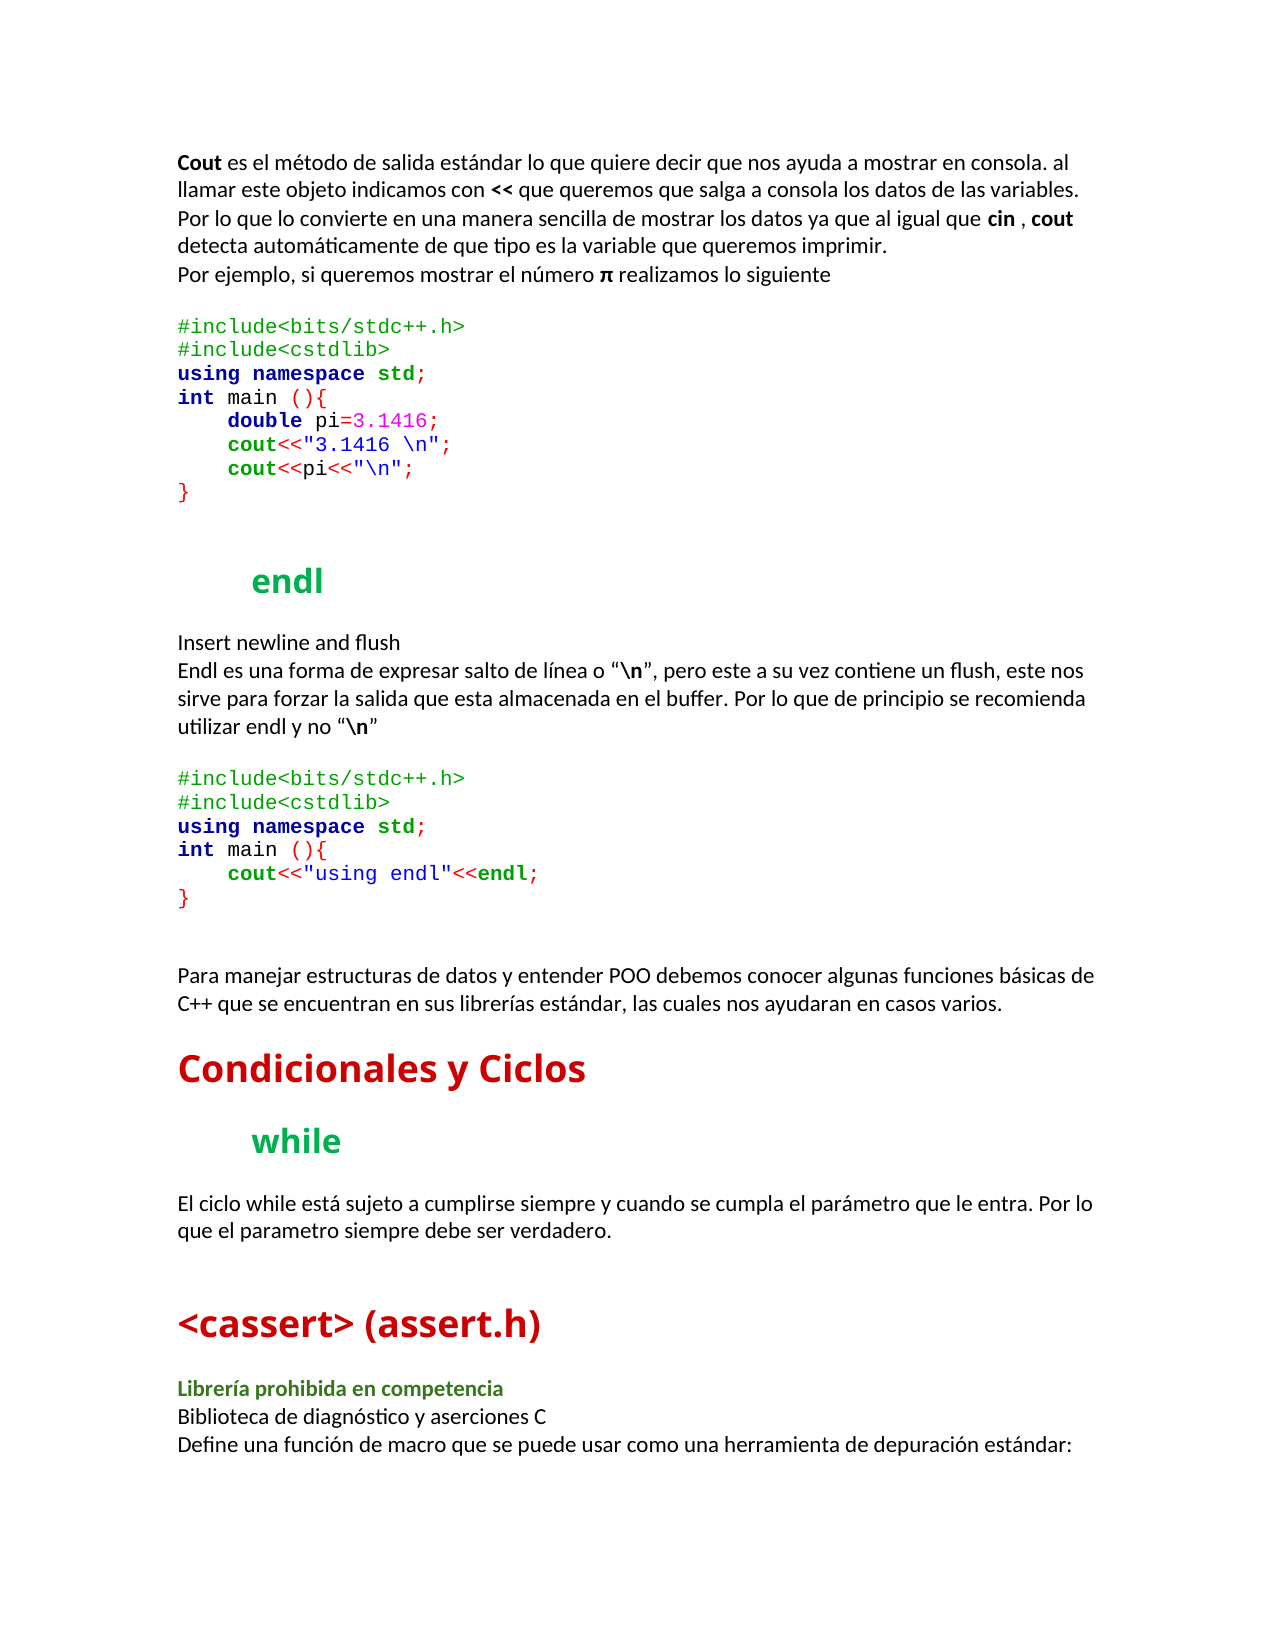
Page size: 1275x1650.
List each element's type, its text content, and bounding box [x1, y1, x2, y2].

text Insert newline and flush [177, 628, 1098, 656]
text Endl es una forma de expresar salto de línea o “\n”, pero este a su vez contiene un flush, este nos sirve para forzar la salida que esta almacenada en el buffer. Por lo que de principio se recomienda utilizar endl y no “\n” [177, 656, 1098, 740]
text cout<<"3.1416 \n"; [177, 434, 1098, 458]
text } [177, 481, 1098, 505]
text int main (){ [177, 387, 1098, 410]
text Para manejar estructuras de datos y entender POO debemos conocer algunas funciones básicas de C++ que se encuentran en sus librerías estándar, las cuales nos ayudaran en casos varios. [177, 961, 1098, 1017]
text using namespace std; [177, 816, 1098, 839]
text #include<bits/stdc++.h> [177, 768, 1098, 792]
text while [177, 1118, 1098, 1164]
text Biblioteca de diagnóstico y aserciones C [177, 1402, 1098, 1430]
text using namespace std; [177, 363, 1098, 387]
text cout<<pi<<"\n"; [177, 458, 1098, 481]
text <cassert> (assert.h) [177, 1298, 1098, 1349]
text endl [177, 558, 1098, 603]
text Librería prohibida en competencia [177, 1374, 1098, 1402]
text Define una función de macro que se puede usar como una herramienta de depuración estándar: [177, 1430, 1098, 1458]
text Cout es el método de salida estándar lo que quiere decir que nos ayuda a mostrar en consola. al llamar este objeto indicamos con << que queremos que salga a consola los datos de las variables. Por lo que lo convierte en una manera sencilla de mostrar los datos ya que al igual que cin , cout detecta automáticamente de que tipo es la variable que queremos imprimir. [177, 148, 1098, 260]
text Por ejemplo, si queremos mostrar el número π realizamos lo siguiente [177, 260, 1098, 288]
text } [177, 887, 1098, 910]
text #include<bits/stdc++.h> [177, 316, 1098, 339]
text double pi=3.1416; [177, 410, 1098, 434]
text cout<<"using endl"<<endl; [177, 863, 1098, 887]
text #include<cstdlib> [177, 792, 1098, 816]
text El ciclo while está sujeto a cumplirse siempre y cuando se cumpla el parámetro que le entra. Por lo que el parametro siempre debe ser verdadero. [177, 1189, 1098, 1245]
text Condicionales y Ciclos [177, 1042, 1098, 1093]
text #include<cstdlib> [177, 339, 1098, 363]
text int main (){ [177, 839, 1098, 863]
